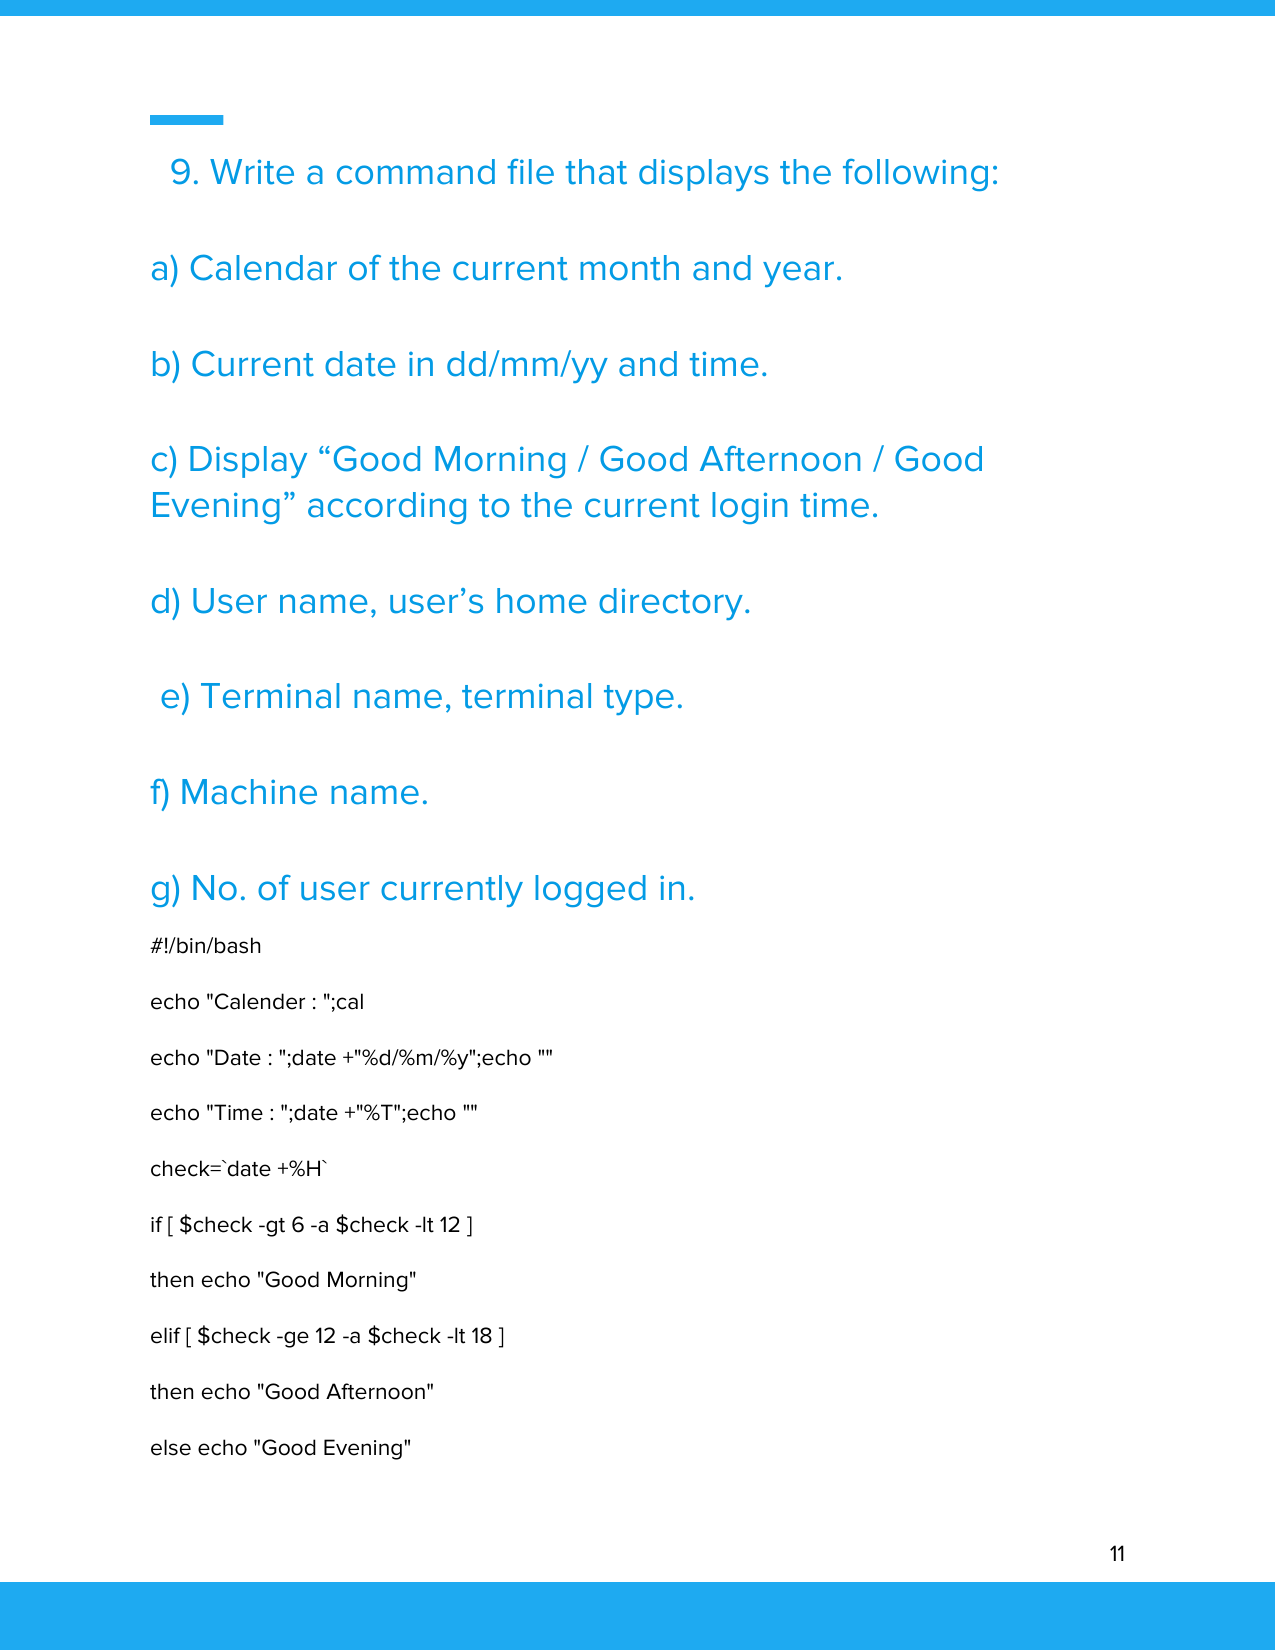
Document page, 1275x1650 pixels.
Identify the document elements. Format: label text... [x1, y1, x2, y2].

text echo "Time : ";date +"%T";echo "" [150, 1099, 1125, 1127]
text then echo "Good Morning" [150, 1267, 1125, 1295]
picture [0, 0, 1275, 16]
text elif [ $check -ge 12 -a $check -lt 18 ] [150, 1322, 1125, 1350]
text echo "Calender : ";cal [150, 988, 1125, 1016]
text if [ $check -gt 6 -a $check -lt 12 ] [150, 1211, 1125, 1239]
text echo "Date : ";date +"%d/%m/%y";echo "" [150, 1044, 1125, 1072]
subtitle g) No. of user currently logged in. [150, 866, 1125, 912]
picture [150, 115, 224, 125]
text then echo "Good Afternoon" [150, 1378, 1125, 1406]
subtitle a) Calendar of the current month and year. [150, 246, 1125, 291]
subtitle e) Terminal name, terminal type. [150, 674, 1125, 720]
text check=`date +%H` [150, 1155, 1125, 1183]
subtitle b) Current date in dd/mm/yy and time. [150, 341, 1125, 387]
text #!/bin/bash [150, 932, 1125, 960]
picture [0, 1582, 1275, 1650]
subtitle f) Machine name. [150, 770, 1125, 816]
subtitle c) Display “Good Morning / Good Afternoon / Good Evening” according to the current login time. [150, 437, 1125, 529]
subtitle d) User name, user’s home directory. [150, 579, 1125, 624]
text else echo "Good Evening" [150, 1434, 1125, 1462]
subtitle 9. Write a command file that displays the following: [150, 150, 1125, 196]
